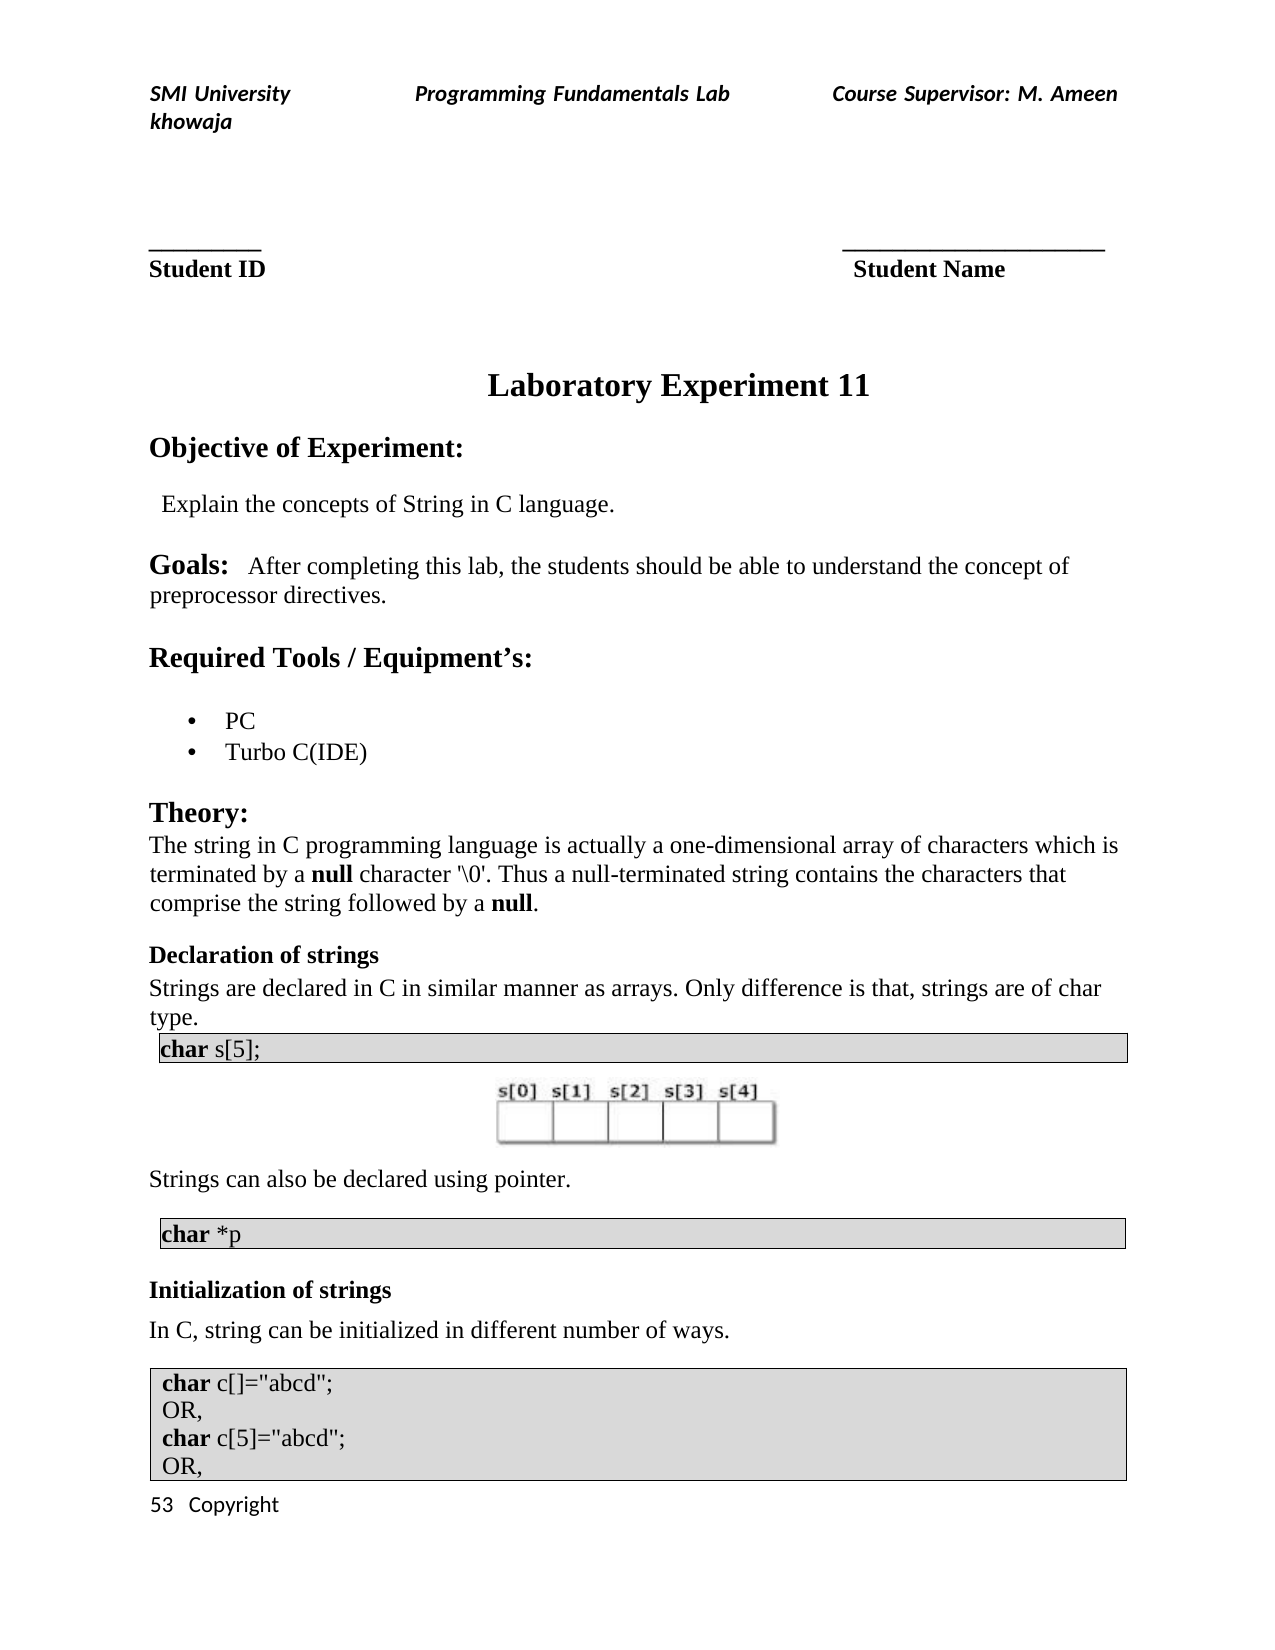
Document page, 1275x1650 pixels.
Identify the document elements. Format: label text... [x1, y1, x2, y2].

text Declaration of strings [148, 940, 1125, 968]
text Student ID Student Name [148, 254, 1125, 283]
list Turbo C(IDE) [187, 737, 1124, 766]
text The string in C programming language is actually a one-dimensional array of characters which is terminated by a null character '\0'. Thus a null-terminated string contains the characters that comprise the string followed by a null. [148, 830, 1124, 917]
text char s[5]; [160, 1034, 1127, 1062]
list PC [187, 706, 1124, 735]
subtitle Required Tools / Equipment’s: [148, 641, 1127, 674]
text Strings are declared in C in similar manner as arrays. Only difference is that, strings are of char type. [148, 973, 1124, 1031]
text Explain the concepts of String in C language. [148, 489, 1124, 518]
picture [495, 1077, 780, 1148]
text _________ _____________________ [148, 225, 1125, 254]
text Initialization of strings [148, 1275, 1125, 1304]
subtitle Theory: [148, 796, 1127, 829]
text In C, string can be initialized in different number of ways. [148, 1315, 1124, 1344]
text Goals: After completing this lab, the students should be able to understand the concept of preprocessor directives. [148, 547, 1124, 609]
text Laboratory Experiment 11 [150, 365, 1127, 404]
text Strings can also be declared using pointer. [148, 1164, 1124, 1193]
text char *p [161, 1219, 1125, 1248]
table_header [151, 1369, 1126, 1480]
subtitle Objective of Experiment: [148, 431, 1127, 464]
